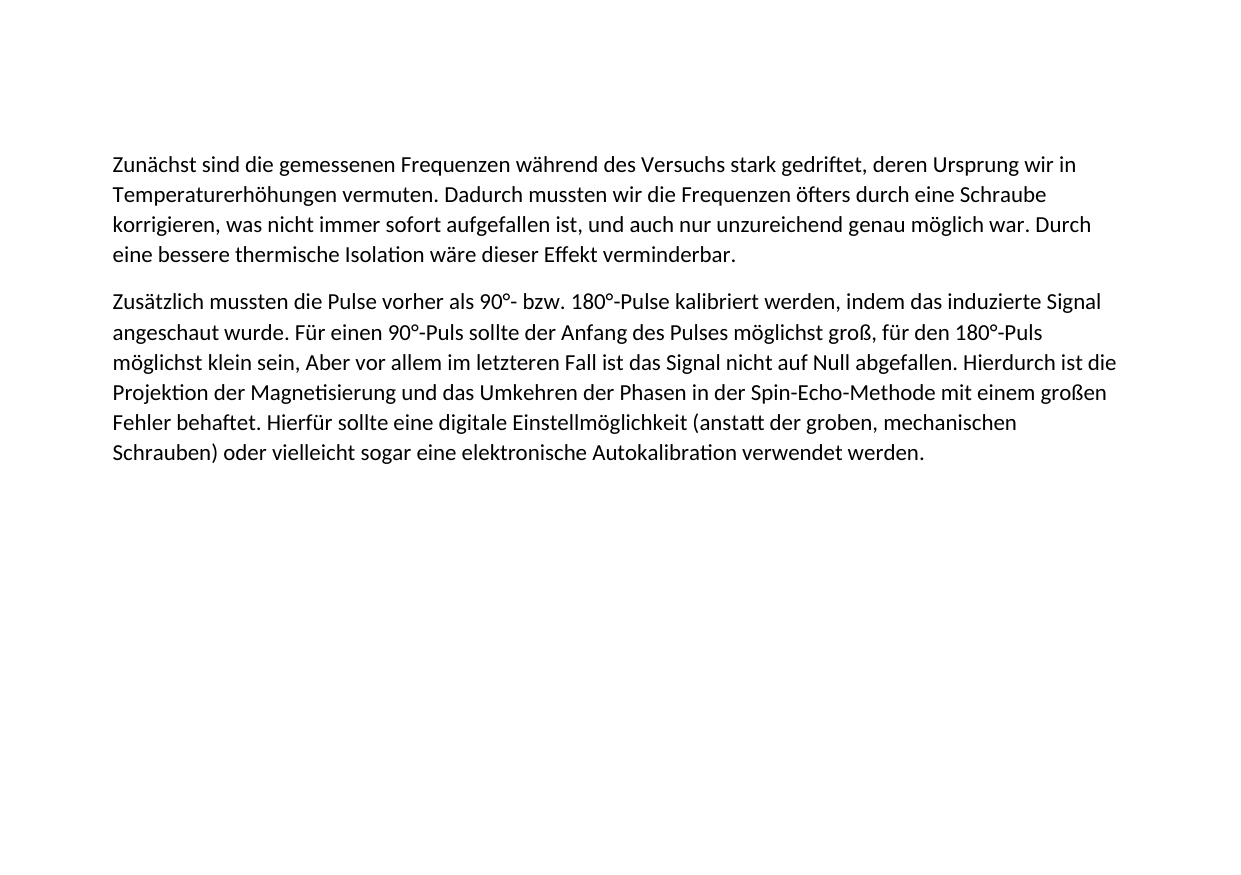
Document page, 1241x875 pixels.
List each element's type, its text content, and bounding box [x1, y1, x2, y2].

text Zusätzlich mussten die Pulse vorher als 90°- bzw. 180°-Pulse kalibriert werden, indem das induzierte Signal angeschaut wurde. Für einen 90°-Puls sollte der Anfang des Pulses möglichst groß, für den 180°-Puls möglichst klein sein, Aber vor allem im letzteren Fall ist das Signal nicht auf Null abgefallen. Hierdurch ist die Projektion der Magnetisierung und das Umkehren der Phasen in der Spin-Echo-Methode mit einem großen Fehler behaftet. Hierfür sollte eine digitale Einstellmöglichkeit (anstatt der groben, mechanischen Schrauben) oder vielleicht sogar eine elektronische Autokalibration verwendet werden. [112, 287, 1128, 467]
text Zunächst sind die gemessenen Frequenzen während des Versuchs stark gedriftet, deren Ursprung wir in Temperaturerhöhungen vermuten. Dadurch mussten wir die Frequenzen öfters durch eine Schraube korrigieren, was nicht immer sofort aufgefallen ist, und auch nur unzureichend genau möglich war. Durch eine bessere thermische Isolation wäre dieser Effekt verminderbar. [112, 150, 1128, 269]
